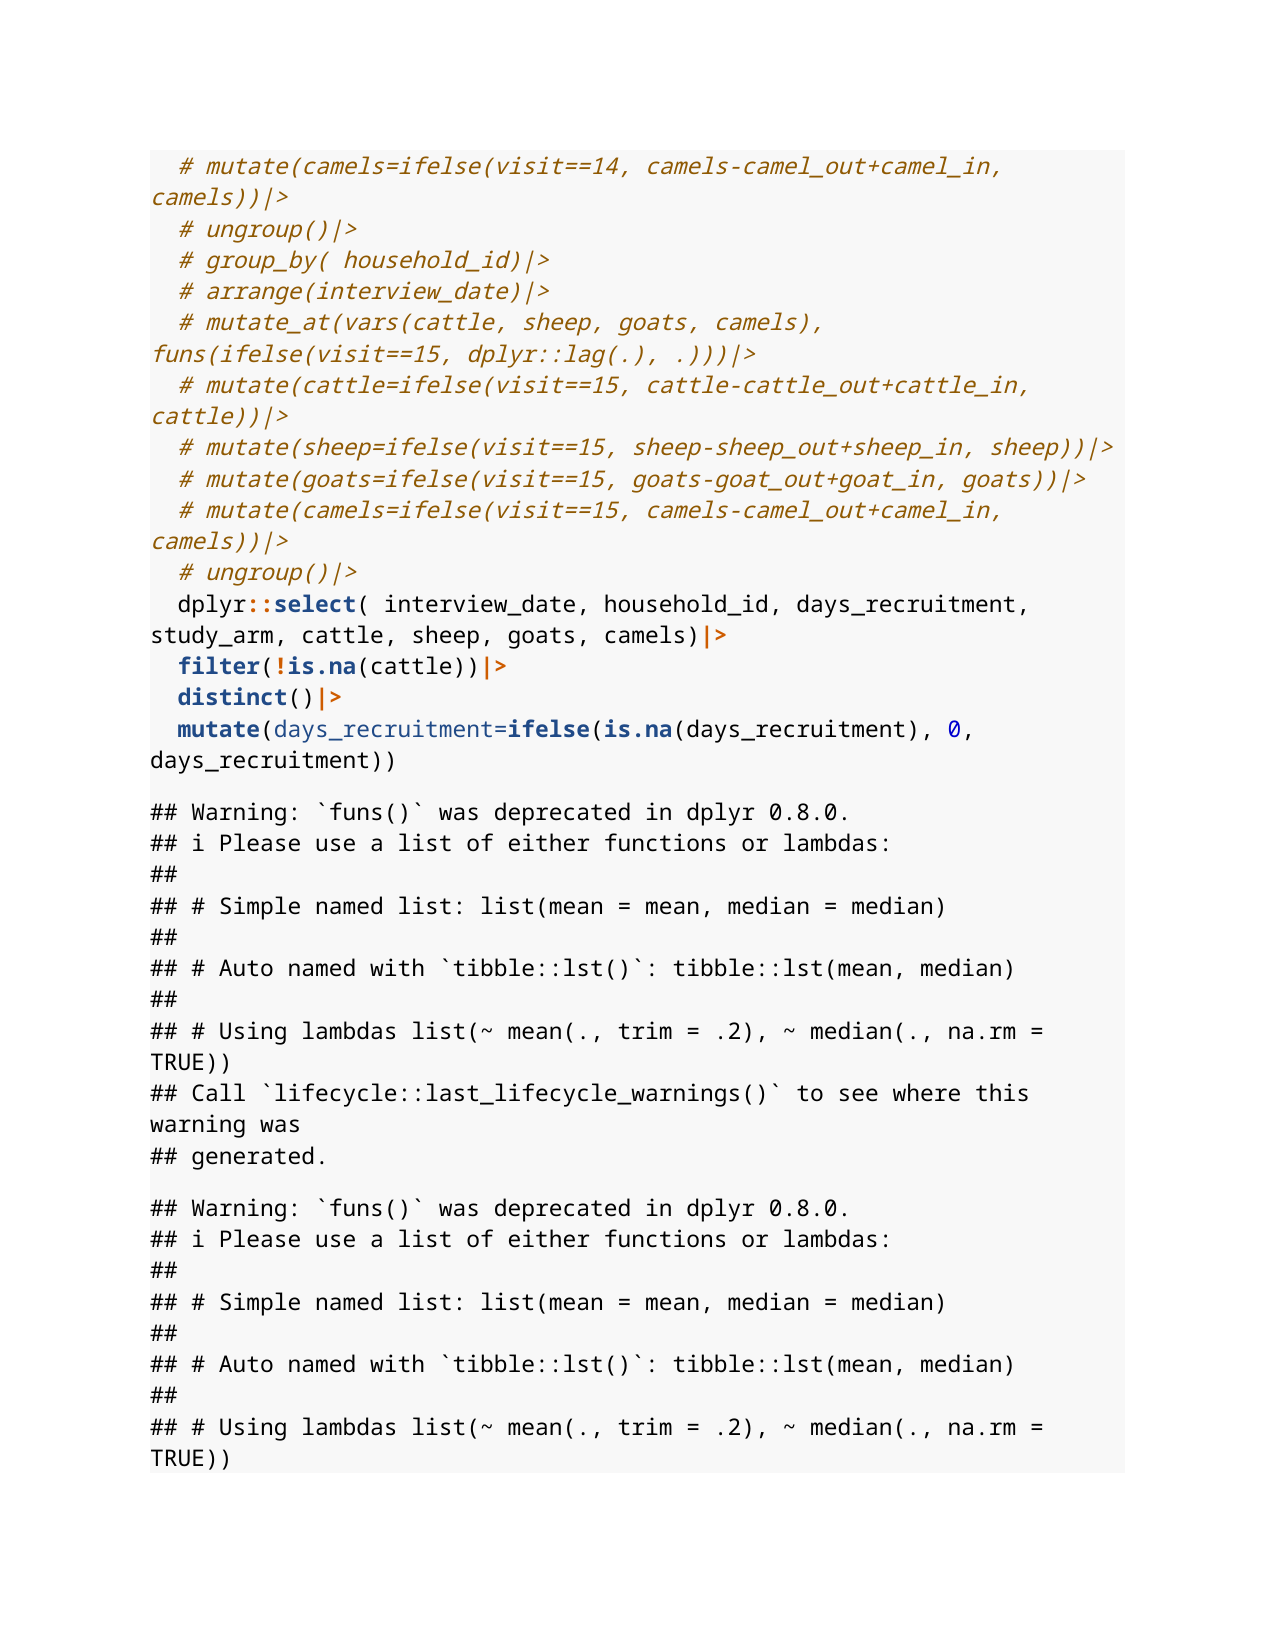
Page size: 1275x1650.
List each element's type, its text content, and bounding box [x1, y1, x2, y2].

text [150, 150, 1125, 775]
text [150, 1192, 1125, 1473]
